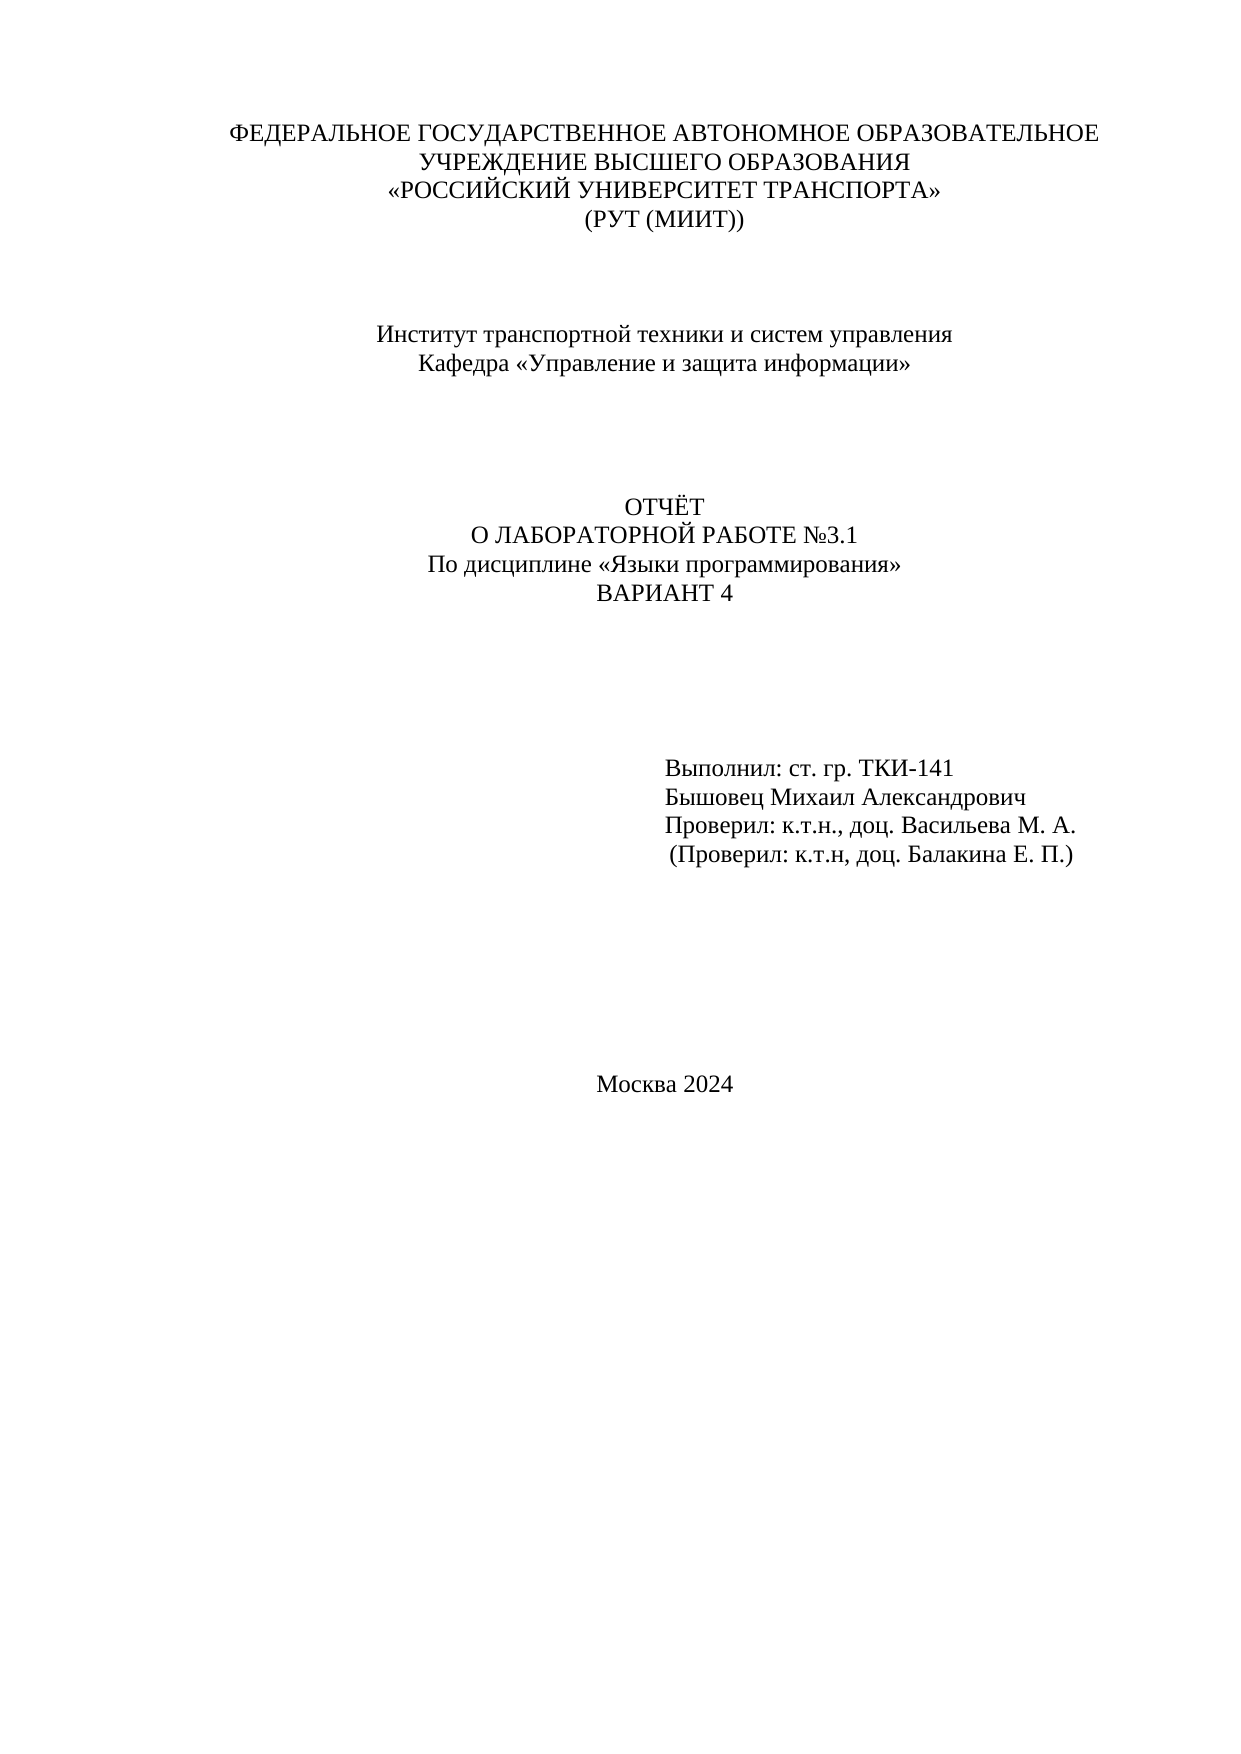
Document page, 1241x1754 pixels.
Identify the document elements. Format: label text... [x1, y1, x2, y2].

text Москва 2024 [177, 1069, 1152, 1098]
text Институт транспортной техники и систем управления [177, 319, 1152, 348]
text ВАРИАНТ 4 [177, 578, 1152, 607]
text Выполнил: ст. гр. ТКИ-141 [177, 753, 1152, 782]
text Кафедра «Управление и защита информации» [177, 348, 1152, 377]
text (Проверил: к.т.н, доц. Балакина Е. П.) [177, 839, 1152, 868]
text ОТЧЁТ О ЛАБОРАТОРНОЙ РАБОТЕ №3.1 [177, 492, 1152, 549]
text По дисциплине «Языки программирования» [177, 549, 1152, 578]
text ФЕДЕРАЛЬНОЕ ГОСУДАРСТВЕННОЕ АВТОНОМНОЕ ОБРАЗОВАТЕЛЬНОЕ УЧРЕЖДЕНИЕ ВЫСШЕГО ОБРАЗОВАНИЯ «РОССИЙСКИЙ УНИВЕРСИТЕТ ТРАНСПОРТА» (РУТ (МИИТ)) [177, 118, 1152, 233]
text Бышовец Михаил Александрович [177, 782, 1152, 810]
text Проверил: к.т.н., доц. Васильева М. А. [177, 810, 1152, 839]
